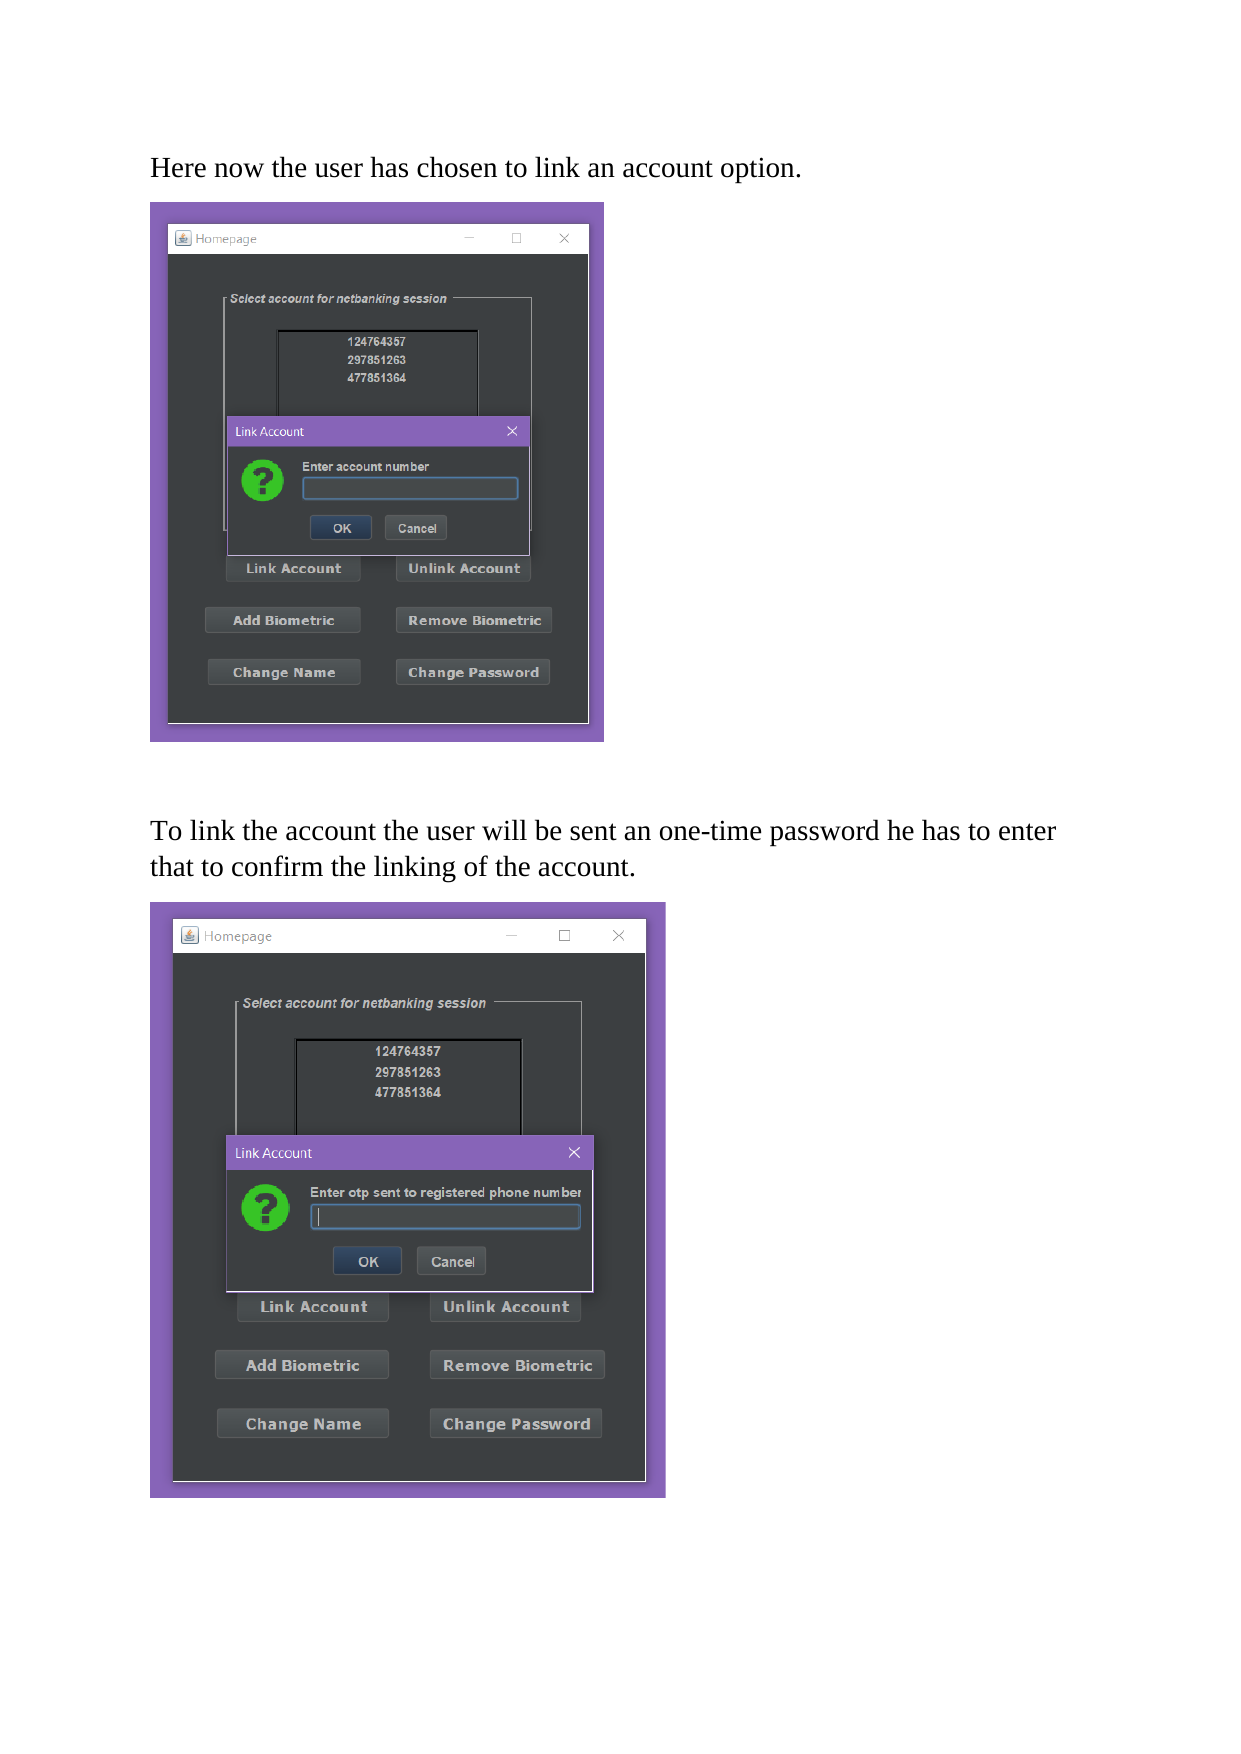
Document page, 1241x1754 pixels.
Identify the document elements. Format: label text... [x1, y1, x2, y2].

text Here now the user has chosen to link an account option. [150, 150, 1090, 183]
picture [150, 202, 604, 742]
text To link the account the user will be sent an one-time password he has to enter that to confirm the linking of the account. [150, 813, 1090, 883]
picture [150, 902, 666, 1498]
